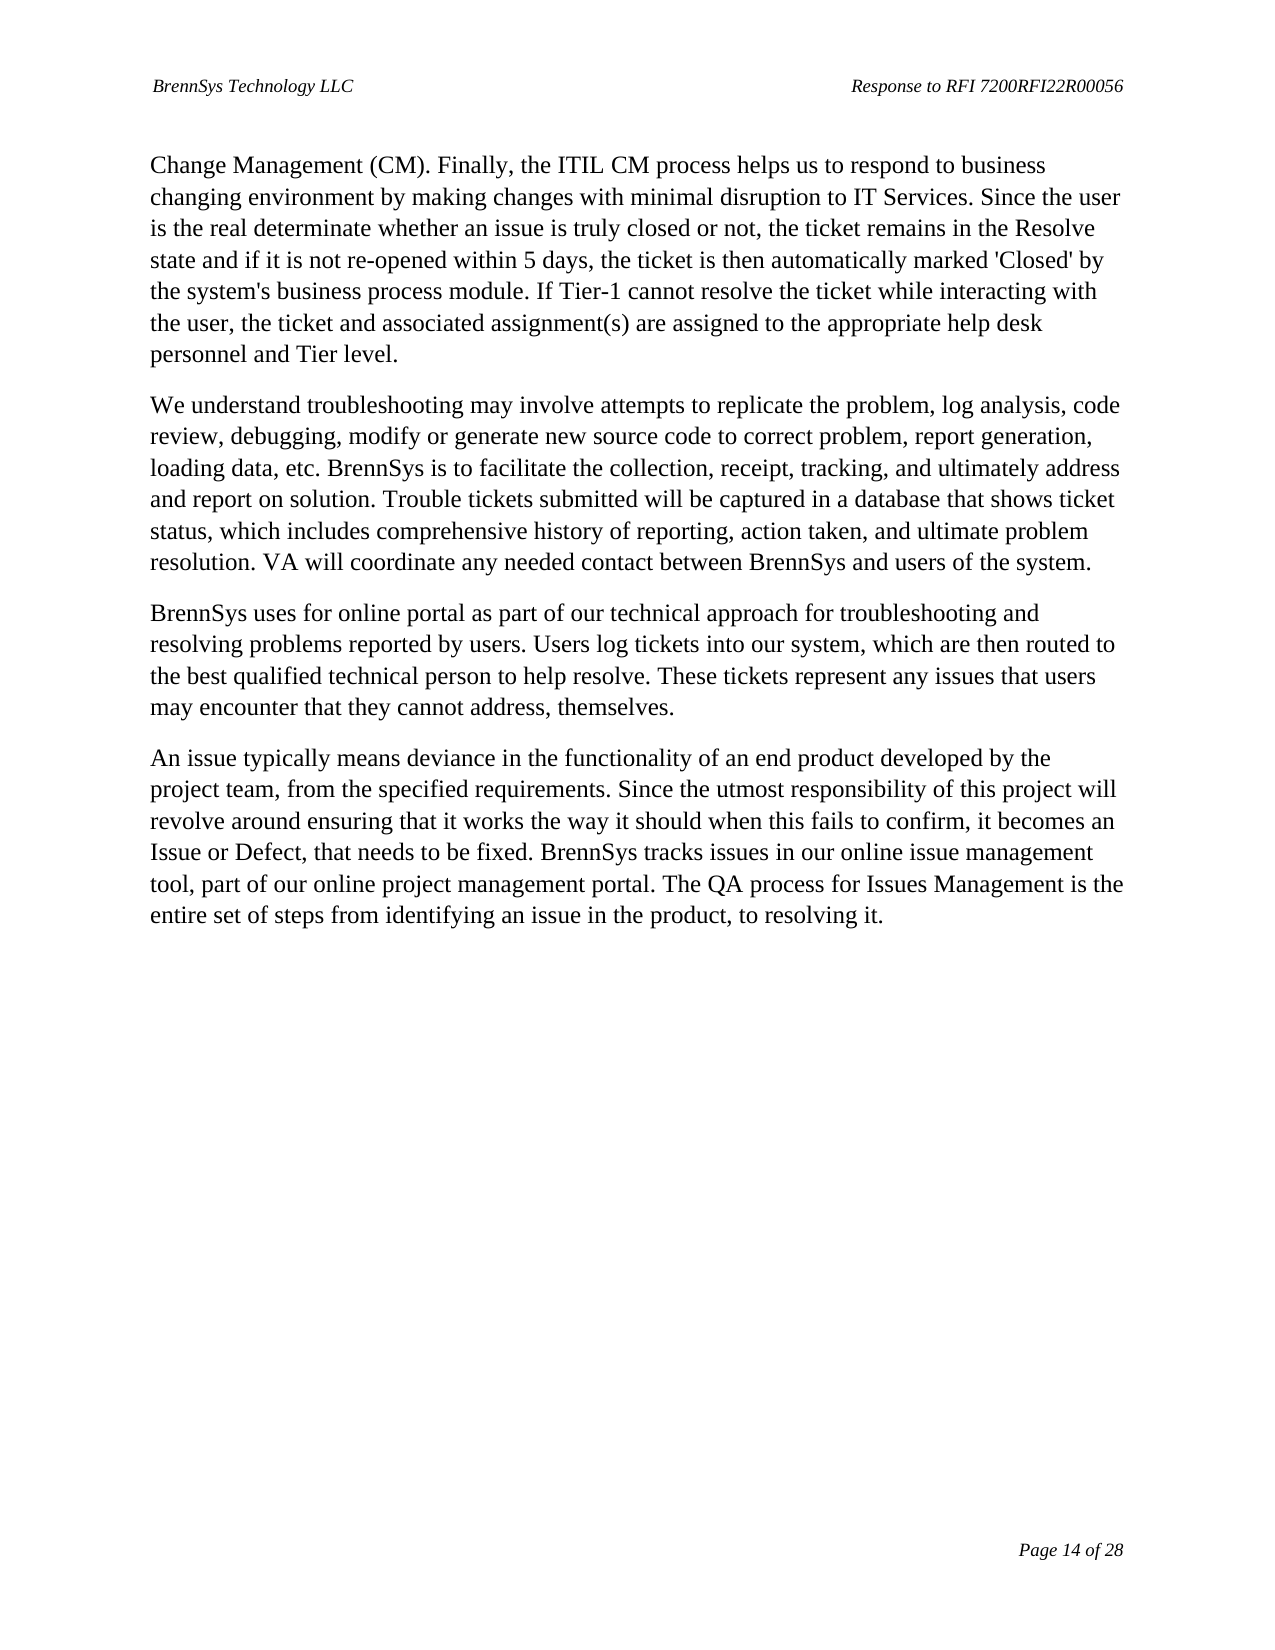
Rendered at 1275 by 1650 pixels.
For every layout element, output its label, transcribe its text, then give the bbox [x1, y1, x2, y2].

text BrennSys uses for online portal as part of our technical approach for troubleshooting and resolving problems reported by users. Users log tickets into our system, which are then routed to the best qualified technical person to help resolve. These tickets represent any issues that users may encounter that they cannot address, themselves. [150, 598, 1125, 721]
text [150, 150, 1125, 368]
text An issue typically means deviance in the functionality of an end product developed by the project team, from the specified requirements. Since the utmost responsibility of this project will revolve around ensuring that it works the way it should when this fails to confirm, it becomes an Issue or Defect, that needs to be fixed. BrennSys tracks issues in our online issue management tool, part of our online project management portal. The QA process for Issues Management is the entire set of steps from identifying an issue in the product, to resolving it. [150, 743, 1125, 929]
text We understand troubleshooting may involve attempts to replicate the problem, log analysis, code review, debugging, modify or generate new source code to correct problem, report generation, loading data, etc. BrennSys is to facilitate the collection, receipt, tracking, and ultimately address and report on solution. Trouble tickets submitted will be captured in a database that shows ticket status, which includes comprehensive history of reporting, action taken, and ultimate problem resolution. VA will coordinate any needed contact between BrennSys and users of the system. [150, 390, 1125, 576]
